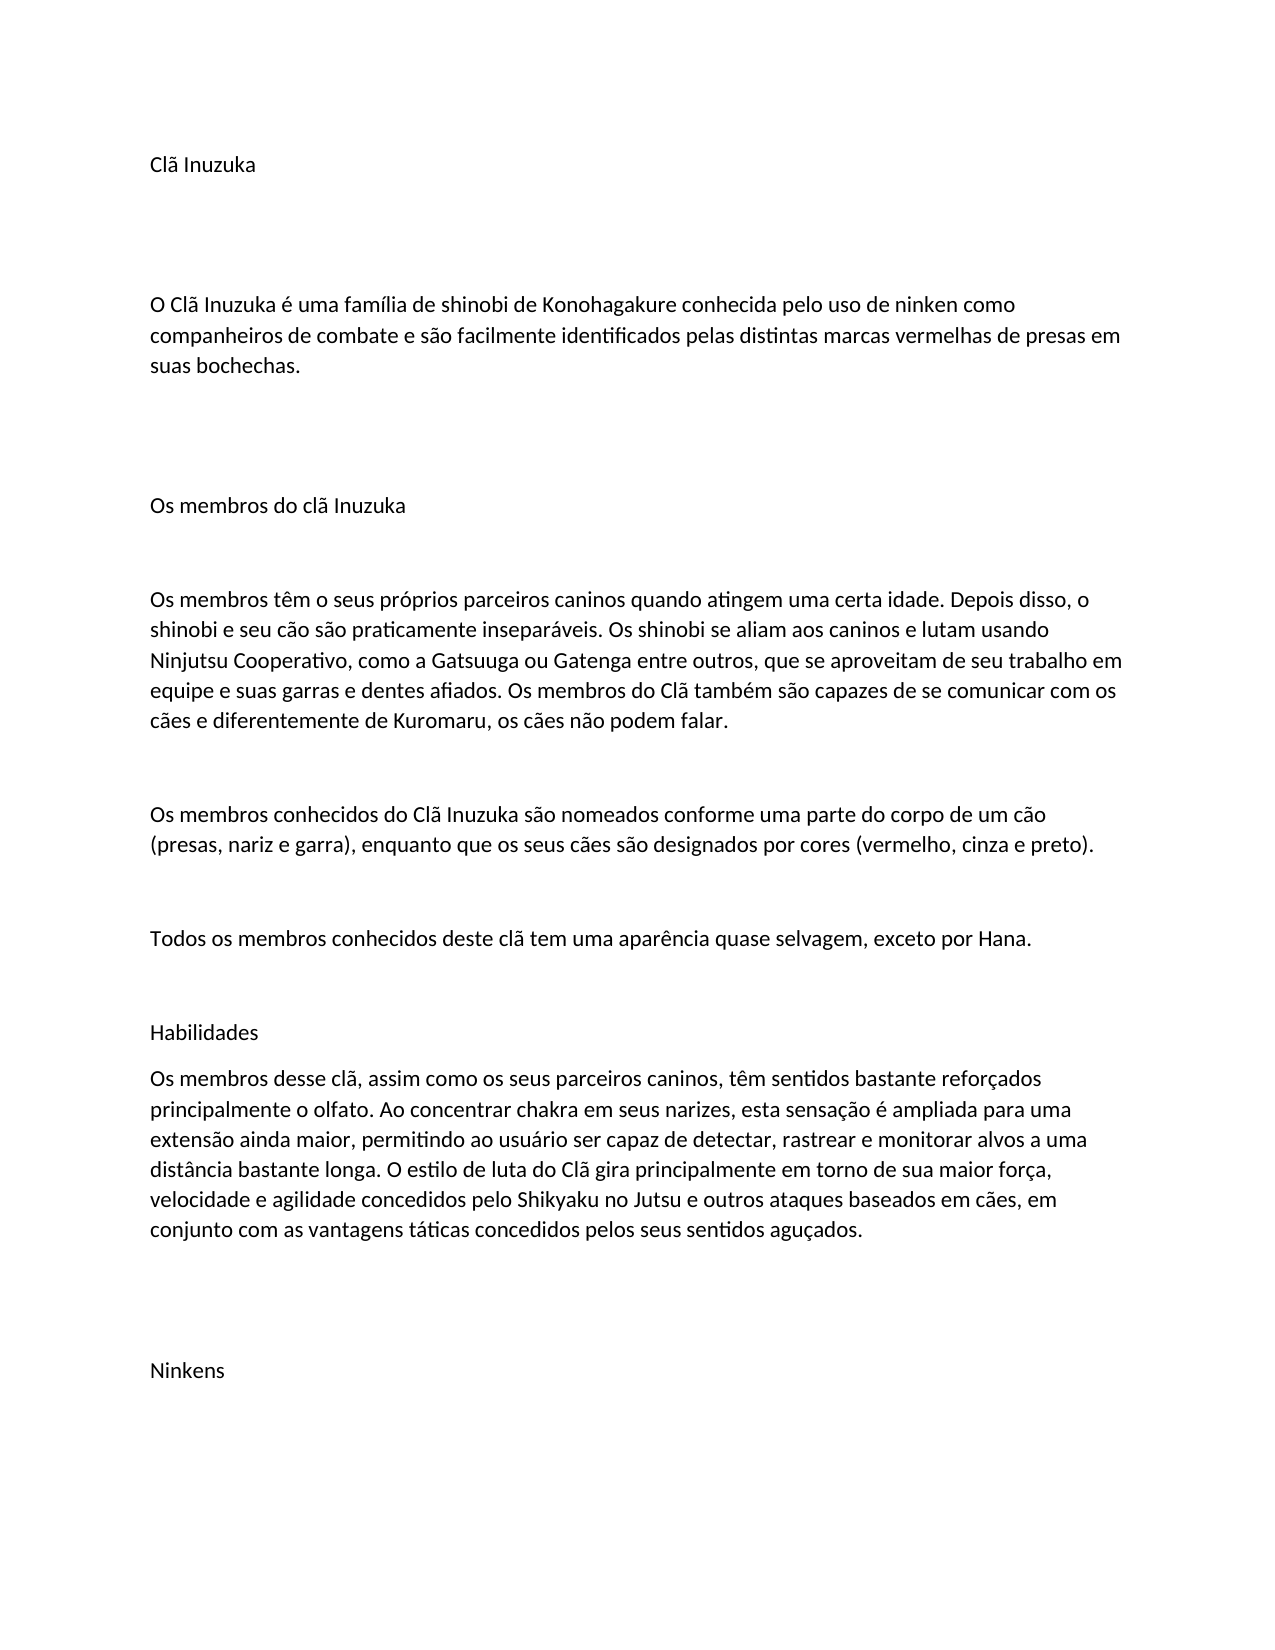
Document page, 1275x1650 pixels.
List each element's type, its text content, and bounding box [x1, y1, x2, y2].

text O Clã Inuzuka é uma família de shinobi de Konohagakure conhecida pelo uso de ninken como companheiros de combate e são facilmente identificados pelas distintas marcas vermelhas de presas em suas bochechas. [150, 291, 1125, 379]
text Clã Inuzuka [150, 150, 1125, 178]
text Todos os membros conhecidos deste clã tem uma aparência quase selvagem, exceto por Hana. [150, 924, 1125, 952]
text Os membros do clã Inuzuka [150, 492, 1125, 520]
text Habilidades [150, 1018, 1125, 1046]
text Os membros têm o seus próprios parceiros caninos quando atingem uma certa idade. Depois disso, o shinobi e seu cão são praticamente inseparáveis. Os shinobi se aliam aos caninos e lutam usando Ninjutsu Cooperativo, como a Gatsuuga ou Gatenga entre outros, que se aproveitam de seu trabalho em equipe e suas garras e dentes afiados. Os membros do Clã também são capazes de se comunicar com os cães e diferentemente de Kuromaru, os cães não podem falar. [150, 585, 1125, 734]
text Os membros desse clã, assim como os seus parceiros caninos, têm sentidos bastante reforçados principalmente o olfato. Ao concentrar chakra em seus narizes, esta sensação é ampliada para uma extensão ainda maior, permitindo ao usuário ser capaz de detectar, rastrear e monitorar alvos a uma distância bastante longa. O estilo de luta do Clã gira principalmente em torno de sua maior força, velocidade e agilidade concedidos pelo Shikyaku no Jutsu e outros ataques baseados em cães, em conjunto com as vantagens táticas concedidos pelos seus sentidos aguçados. [150, 1064, 1125, 1244]
text Ninkens [150, 1356, 1125, 1384]
text Os membros conhecidos do Clã Inuzuka são nomeados conforme uma parte do corpo de um cão (presas, nariz e garra), enquanto que os seus cães são designados por cores (vermelho, cinza e preto). [150, 800, 1125, 858]
